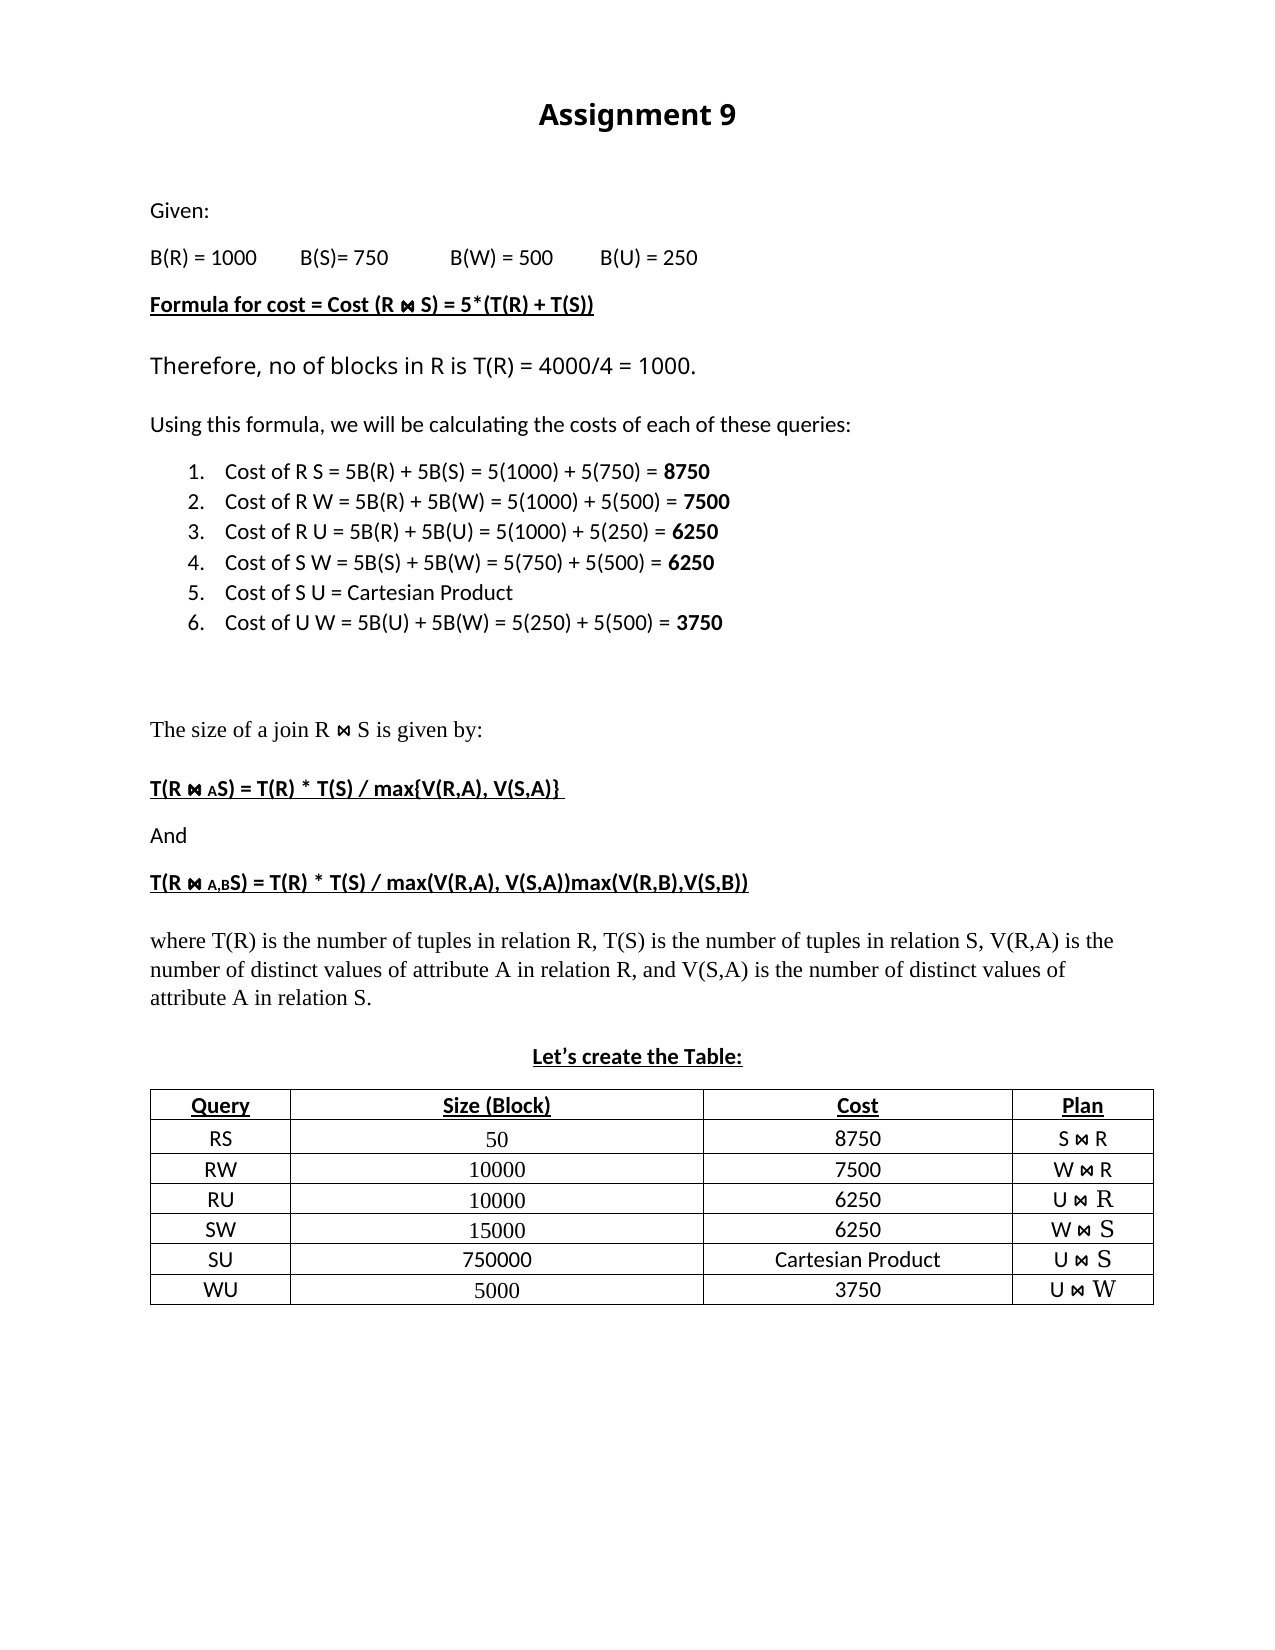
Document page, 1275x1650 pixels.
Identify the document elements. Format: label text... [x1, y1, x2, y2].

text The size of a join R ⋈ S is given by: [150, 714, 1125, 742]
table_cell WU [151, 1275, 290, 1304]
table_cell 5000 [291, 1275, 703, 1304]
table_cell U ⋈ W [1013, 1275, 1153, 1304]
table_cell RS [151, 1120, 290, 1153]
table_cell U ⋈ S [1013, 1244, 1153, 1273]
text T(R ⋈ AS) = T(R) * T(S) / max{V(R,A), V(S,A)} [150, 773, 1125, 802]
table_cell 7500 [704, 1154, 1012, 1183]
table_cell S ⋈ R [1013, 1120, 1153, 1153]
table_cell RU [151, 1184, 290, 1213]
table_cell Cartesian Product [704, 1244, 1012, 1273]
table_cell U ⋈ R [1013, 1184, 1153, 1213]
table_cell W ⋈ S [1013, 1214, 1153, 1243]
text Let’s create the Table: [150, 1042, 1125, 1070]
table_header Plan [1013, 1090, 1153, 1119]
table_header Query [151, 1090, 290, 1119]
table_cell SU [151, 1244, 290, 1273]
list Cost of R W = 5B(R) + 5B(W) = 5(1000) + 5(500) = 7500 [187, 487, 1125, 515]
table_cell 6250 [704, 1184, 1012, 1213]
table_cell 10000 [291, 1184, 703, 1213]
list Cost of S W = 5B(S) + 5B(W) = 5(750) + 5(500) = 6250 [187, 548, 1125, 576]
list Cost of S U = Cartesian Product [187, 578, 1125, 606]
list Cost of R S = 5B(R) + 5B(S) = 5(1000) + 5(750) = 8750 [187, 457, 1125, 485]
text where T(R) is the number of tuples in relation R, T(S) is the number of tuples in relation S, V(R,A) is the number of distinct values of attribute A in relation R, and V(S,A) is the number of distinct values of attribute A in relation S. [150, 927, 1125, 1011]
text Assignment 9 [150, 94, 1125, 133]
table_header Size (Block) [291, 1090, 703, 1119]
table_cell 3750 [704, 1275, 1012, 1304]
text And [150, 821, 1125, 849]
table_cell 15000 [291, 1214, 703, 1243]
table_cell W ⋈ R [1013, 1154, 1153, 1183]
list Cost of U W = 5B(U) + 5B(W) = 5(250) + 5(500) = 3750 [187, 608, 1125, 636]
text Formula for cost = Cost (R ⋈ S) = 5*(T(R) + T(S)) [150, 290, 1125, 318]
table_cell 750000 [291, 1244, 703, 1273]
text B(R) = 1000 B(S)= 750 B(W) = 500 B(U) = 250 [150, 243, 1125, 271]
table_cell 8750 [704, 1120, 1012, 1153]
table_cell 10000 [291, 1154, 703, 1183]
table_header Cost [704, 1090, 1012, 1119]
text T(R ⋈ A,BS) = T(R) * T(S) / max(V(R,A), V(S,A))max(V(R,B),V(S,B)) [150, 868, 1125, 896]
list Cost of R U = 5B(R) + 5B(U) = 5(1000) + 5(250) = 6250 [187, 517, 1125, 546]
table_cell RW [151, 1154, 290, 1183]
text Given: [150, 196, 1125, 224]
text Using this formula, we will be calculating the costs of each of these queries: [150, 410, 1125, 438]
table_cell 50 [291, 1120, 703, 1153]
table_cell SW [151, 1214, 290, 1243]
text Therefore, no of blocks in R is T(R) = 4000/4 = 1000. [150, 350, 1125, 381]
table_cell 6250 [704, 1214, 1012, 1243]
